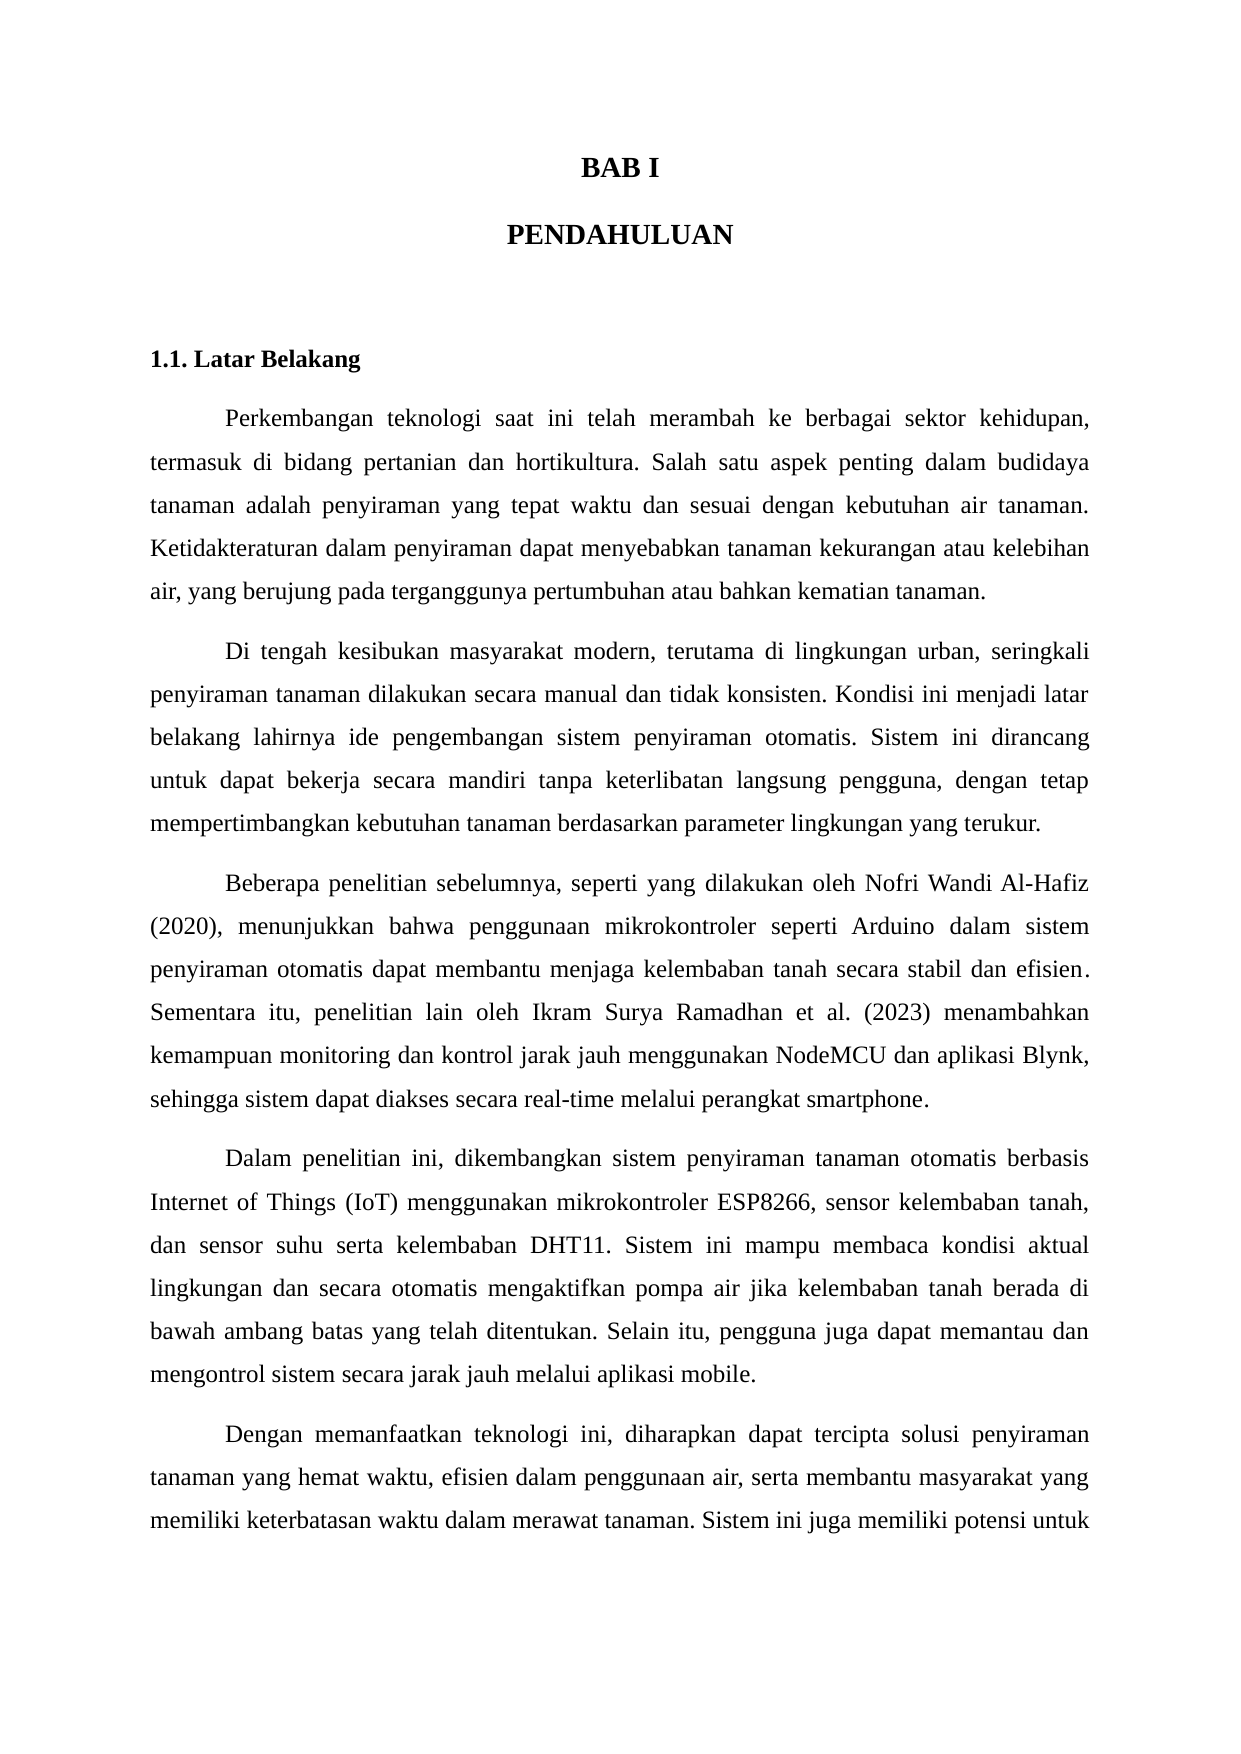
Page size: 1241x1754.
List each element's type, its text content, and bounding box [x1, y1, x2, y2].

subtitle PENDAHULUAN [150, 217, 1090, 251]
text Beberapa penelitian sebelumnya, seperti yang dilakukan oleh Nofri Wandi Al-Hafiz (2020), menunjukkan bahwa penggunaan mikrokontroler seperti Arduino dalam sistem penyiraman otomatis dapat membantu menjaga kelembaban tanah secara stabil dan efisien​. Sementara itu, penelitian lain oleh Ikram Surya Ramadhan et al. (2023) menambahkan kemampuan monitoring dan kontrol jarak jauh menggunakan NodeMCU dan aplikasi Blynk, sehingga sistem dapat diakses secara real-time melalui perangkat smartphone​. [150, 868, 1090, 1112]
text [150, 1419, 1090, 1534]
text Di tengah kesibukan masyarakat modern, terutama di lingkungan urban, seringkali penyiraman tanaman dilakukan secara manual dan tidak konsisten. Kondisi ini menjadi latar belakang lahirnya ide pengembangan sistem penyiraman otomatis. Sistem ini dirancang untuk dapat bekerja secara mandiri tanpa keterlibatan langsung pengguna, dengan tetap mempertimbangkan kebutuhan tanaman berdasarkan parameter lingkungan yang terukur. [150, 636, 1090, 837]
subtitle BAB I [150, 150, 1090, 183]
subtitle 1.1. Latar Belakang [150, 344, 1090, 372]
text Dalam penelitian ini, dikembangkan sistem penyiraman tanaman otomatis berbasis Internet of Things (IoT) menggunakan mikrokontroler ESP8266, sensor kelembaban tanah, dan sensor suhu serta kelembaban DHT11. Sistem ini mampu membaca kondisi aktual lingkungan dan secara otomatis mengaktifkan pompa air jika kelembaban tanah berada di bawah ambang batas yang telah ditentukan. Selain itu, pengguna juga dapat memantau dan mengontrol sistem secara jarak jauh melalui aplikasi mobile. [150, 1143, 1090, 1388]
text Perkembangan teknologi saat ini telah merambah ke berbagai sektor kehidupan, termasuk di bidang pertanian dan hortikultura. Salah satu aspek penting dalam budidaya tanaman adalah penyiraman yang tepat waktu dan sesuai dengan kebutuhan air tanaman. Ketidakteraturan dalam penyiraman dapat menyebabkan tanaman kekurangan atau kelebihan air, yang berujung pada terganggunya pertumbuhan atau bahkan kematian tanaman. [150, 403, 1090, 605]
